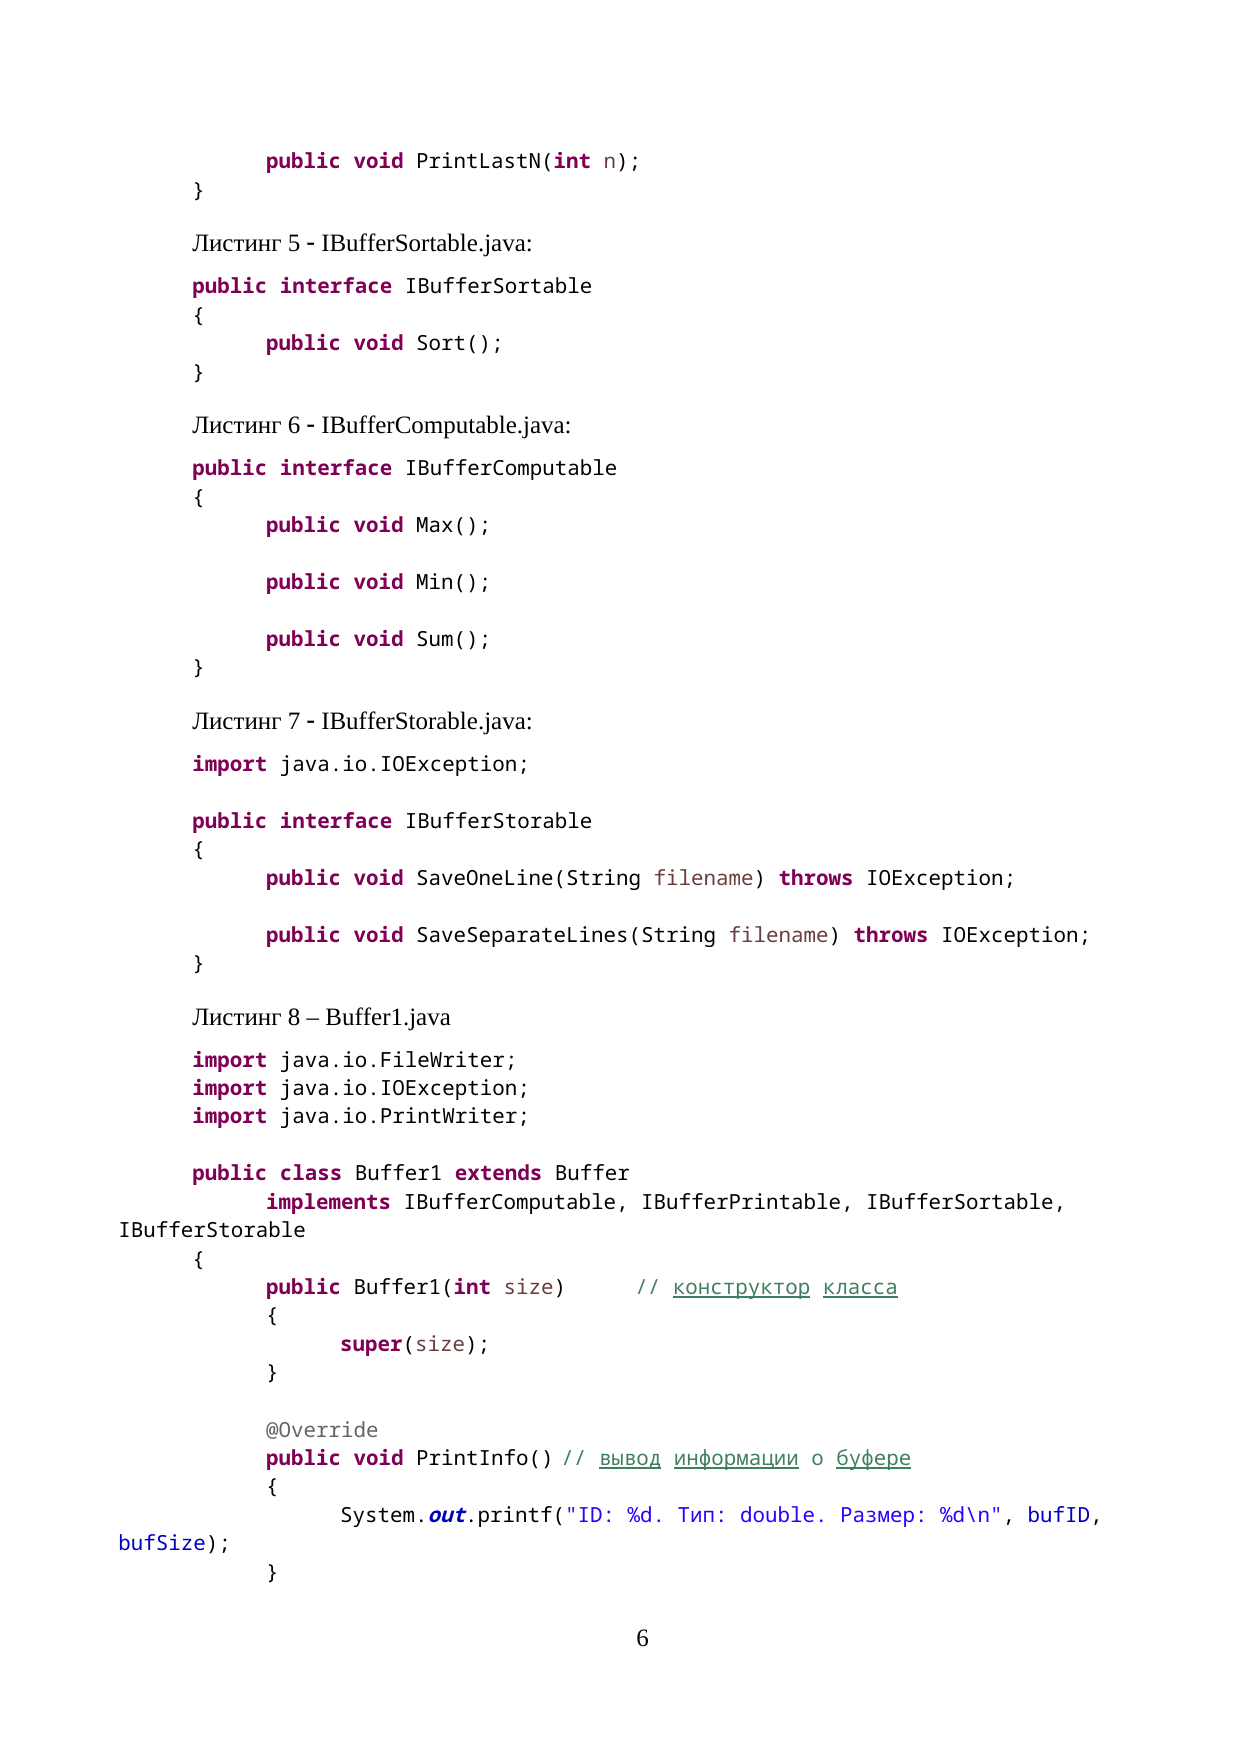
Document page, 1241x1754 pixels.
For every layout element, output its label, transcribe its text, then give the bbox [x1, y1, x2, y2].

text @Override [118, 1415, 1152, 1443]
text import java.io.FileWriter; [118, 1045, 1152, 1073]
text { [118, 1472, 1152, 1500]
text public void SaveOneLine(String filename) throws IOException; [118, 863, 1152, 891]
text public void Sort(); [118, 328, 1152, 357]
text public void PrintLastN(int n); [118, 147, 1152, 175]
text import java.io.IOException; [118, 1073, 1152, 1102]
text Листинг 5 IBufferSortable.java: [118, 228, 1152, 257]
text public void PrintInfo() // вывод информации о буфере [118, 1443, 1152, 1472]
text public interface IBufferComputable [118, 453, 1152, 482]
text { [118, 1244, 1152, 1272]
text public interface IBufferSortable [118, 272, 1152, 300]
text public interface IBufferStorable [118, 806, 1152, 834]
text { [118, 482, 1152, 510]
text Листинг 7 IBufferStorable.java: [118, 706, 1152, 735]
text { [118, 834, 1152, 863]
text Листинг 8 – Buffer1.java [118, 1002, 1152, 1030]
text } [118, 948, 1152, 977]
text public void Max(); [118, 510, 1152, 539]
text implements IBufferComputable, IBufferPrintable, IBufferSortable, IBufferStorable [118, 1187, 1152, 1244]
text public Buffer1(int size) // конструктор класса [118, 1272, 1152, 1301]
text { [118, 1301, 1152, 1329]
text public class Buffer1 extends Buffer [118, 1158, 1152, 1187]
text import java.io.PrintWriter; [118, 1102, 1152, 1130]
text } [118, 357, 1152, 385]
text { [118, 300, 1152, 328]
text Листинг 6 IBufferComputable.java: [118, 410, 1152, 439]
text System.out.printf("ID: %d. Тип: double. Размер: %d\n", bufID, bufSize); [118, 1500, 1152, 1557]
text } [118, 175, 1152, 203]
text import java.io.IOException; [118, 749, 1152, 777]
text public void Sum(); [118, 624, 1152, 652]
text public void Min(); [118, 567, 1152, 596]
text } [118, 1557, 1152, 1585]
text public void SaveSeparateLines(String filename) throws IOException; [118, 920, 1152, 948]
text super(size); [118, 1329, 1152, 1357]
text } [118, 652, 1152, 681]
text } [118, 1357, 1152, 1386]
